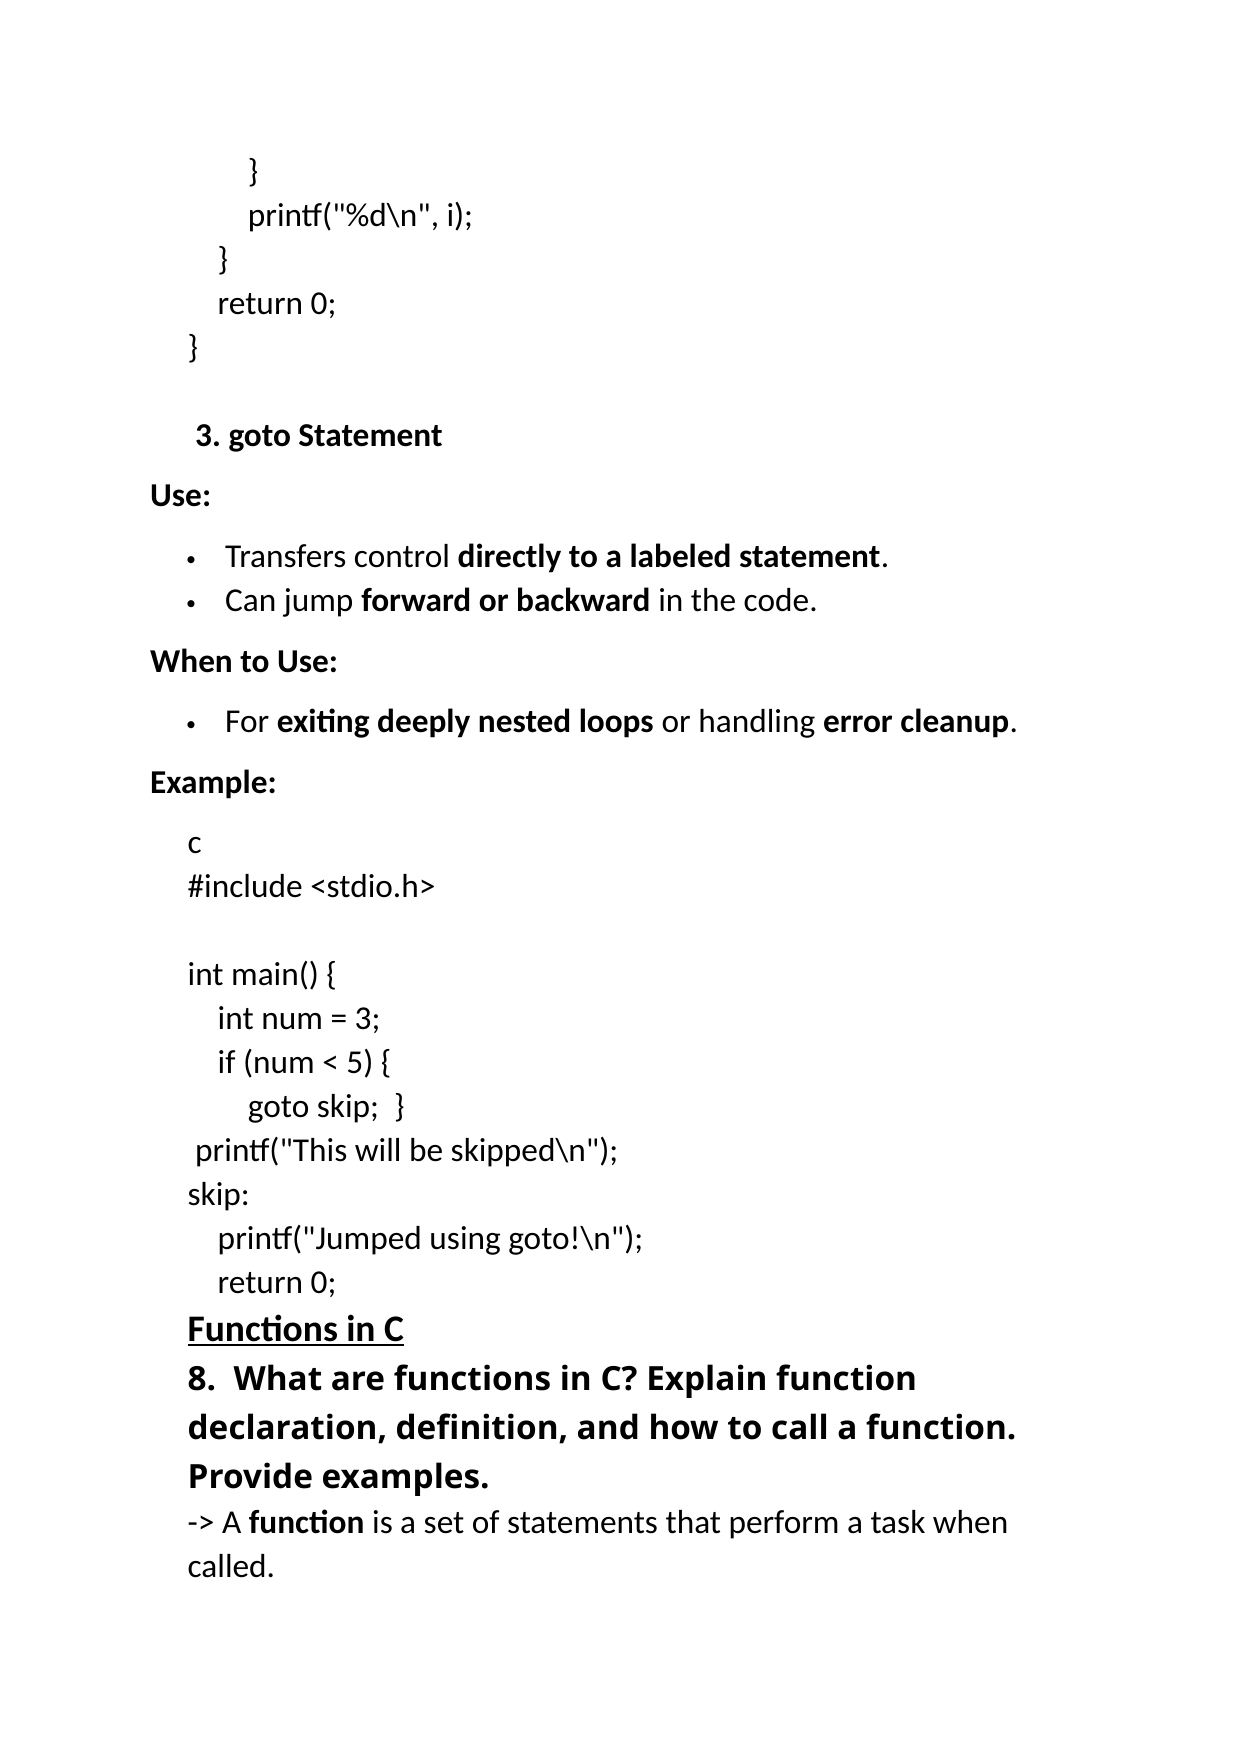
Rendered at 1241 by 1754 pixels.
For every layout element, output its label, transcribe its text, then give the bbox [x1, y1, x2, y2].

list c [187, 821, 1090, 862]
list 8. What are functions in C? Explain function declaration, definition, and how to call a function. Provide examples. [187, 1354, 1090, 1498]
text Example: [150, 761, 1090, 802]
list #include <stdio.h> [187, 865, 1090, 906]
list } [187, 238, 1090, 279]
list Can jump forward or backward in the code. [187, 579, 1090, 620]
list int main() { [187, 953, 1090, 994]
list } [187, 150, 1090, 191]
list Functions in C [187, 1305, 1090, 1351]
list 3. goto Statement [187, 414, 1090, 454]
list if (num < 5) { [187, 1041, 1090, 1082]
list goto skip; } [187, 1085, 1090, 1126]
list -> A function is a set of statements that perform a task when called. [187, 1501, 1090, 1586]
list int num = 3; [187, 997, 1090, 1038]
list return 0; [187, 282, 1090, 323]
list printf("%d\n", i); [187, 194, 1090, 235]
list Transfers control directly to a labeled statement. [187, 535, 1090, 576]
list return 0; [187, 1261, 1090, 1302]
list printf("This will be skipped\n"); [187, 1129, 1090, 1170]
list printf("Jumped using goto!\n"); [187, 1217, 1090, 1258]
list For exiting deeply nested loops or handling error cleanup. [187, 700, 1090, 741]
list } [187, 326, 1090, 367]
text When to Use: [150, 639, 1090, 680]
list skip: [187, 1173, 1090, 1214]
text Use: [150, 474, 1090, 515]
